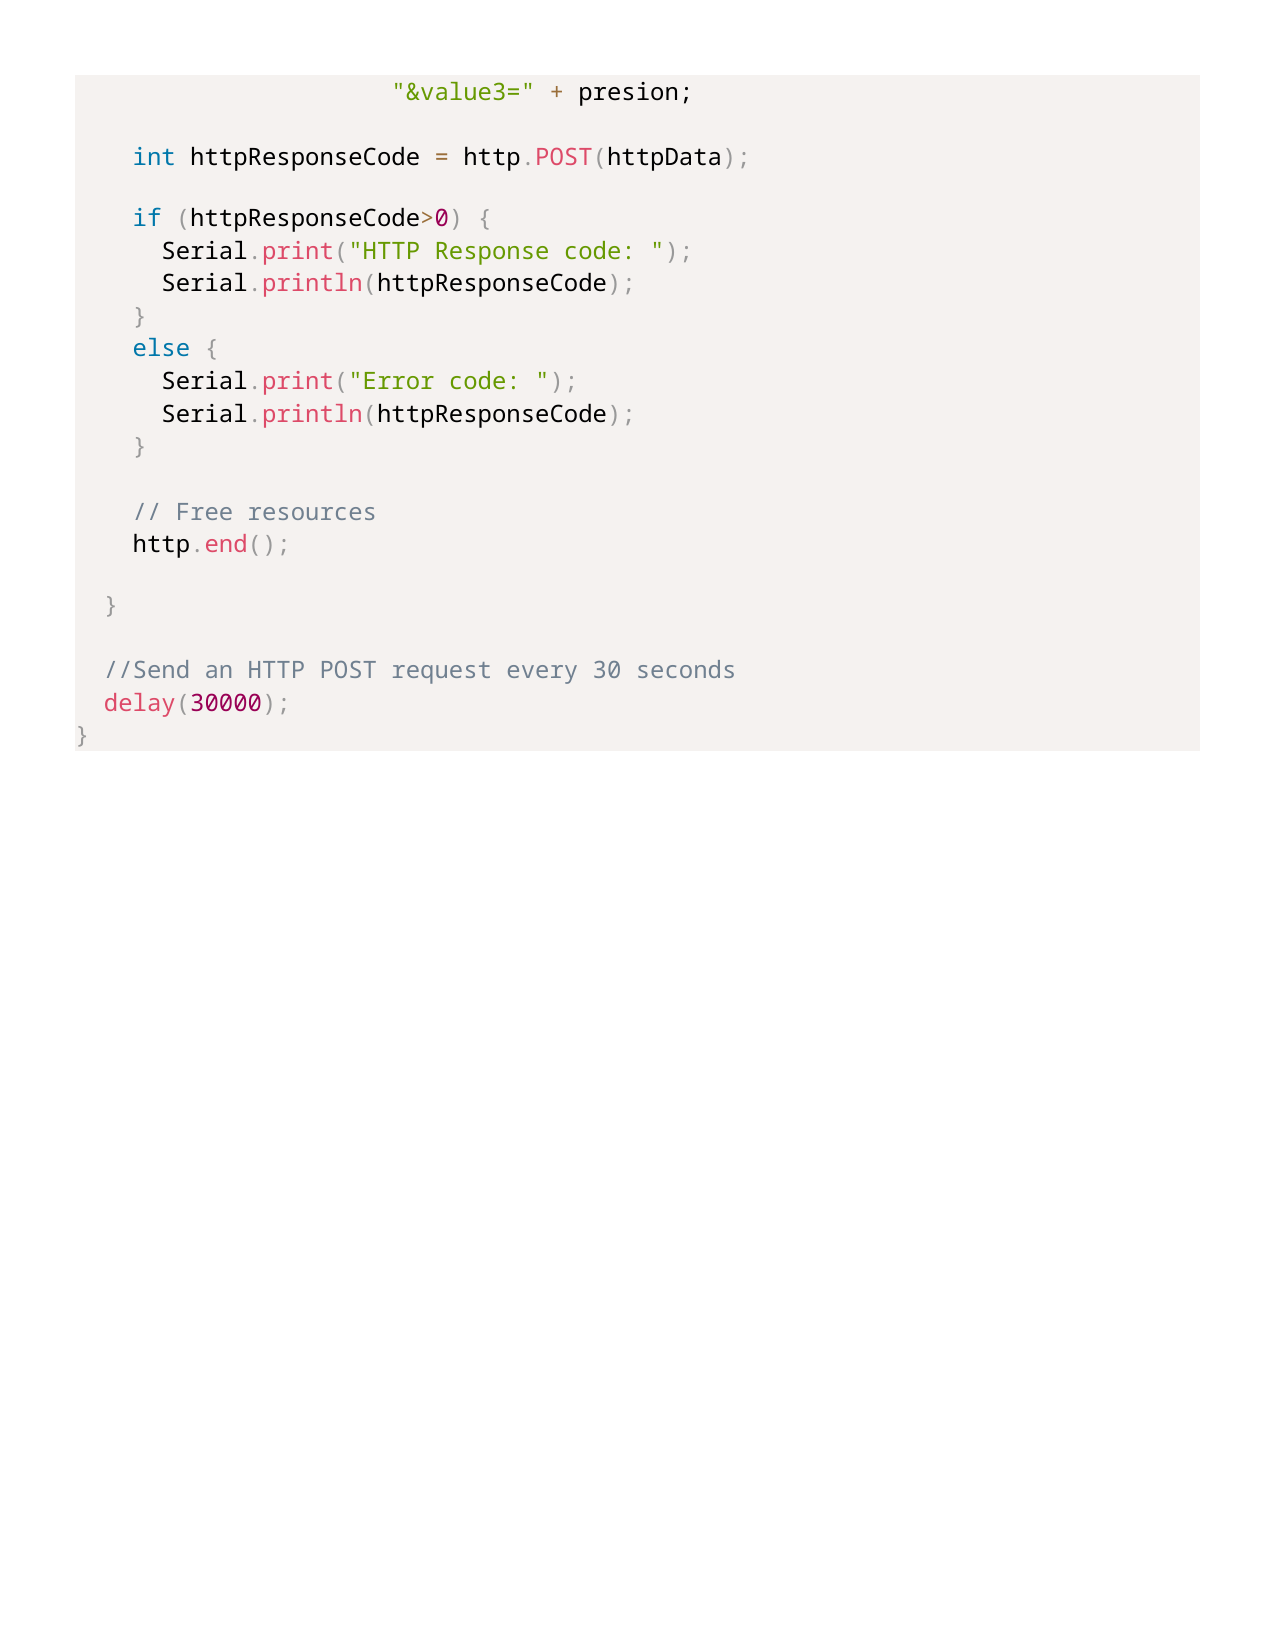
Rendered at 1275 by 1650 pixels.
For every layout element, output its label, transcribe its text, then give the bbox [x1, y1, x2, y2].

text int httpResponseCode = http.POST(httpData); [75, 140, 1200, 173]
text "&value3=" + presion; [75, 75, 1200, 108]
text // Free resources [75, 494, 1200, 527]
text } [75, 587, 1200, 620]
text delay(30000); [75, 685, 1200, 718]
text //Send an HTTP POST request every 30 seconds [75, 653, 1200, 685]
text Serial.print("HTTP Response code: "); [75, 233, 1200, 266]
text http.end(); [75, 527, 1200, 559]
text Serial.print("Error code: "); [75, 364, 1200, 396]
text if (httpResponseCode>0) { [75, 201, 1200, 233]
text else { [75, 331, 1200, 364]
text } [75, 718, 1200, 751]
text Serial.println(httpResponseCode); [75, 396, 1200, 429]
text } [75, 299, 1200, 331]
text Serial.println(httpResponseCode); [75, 266, 1200, 299]
text } [75, 429, 1200, 462]
